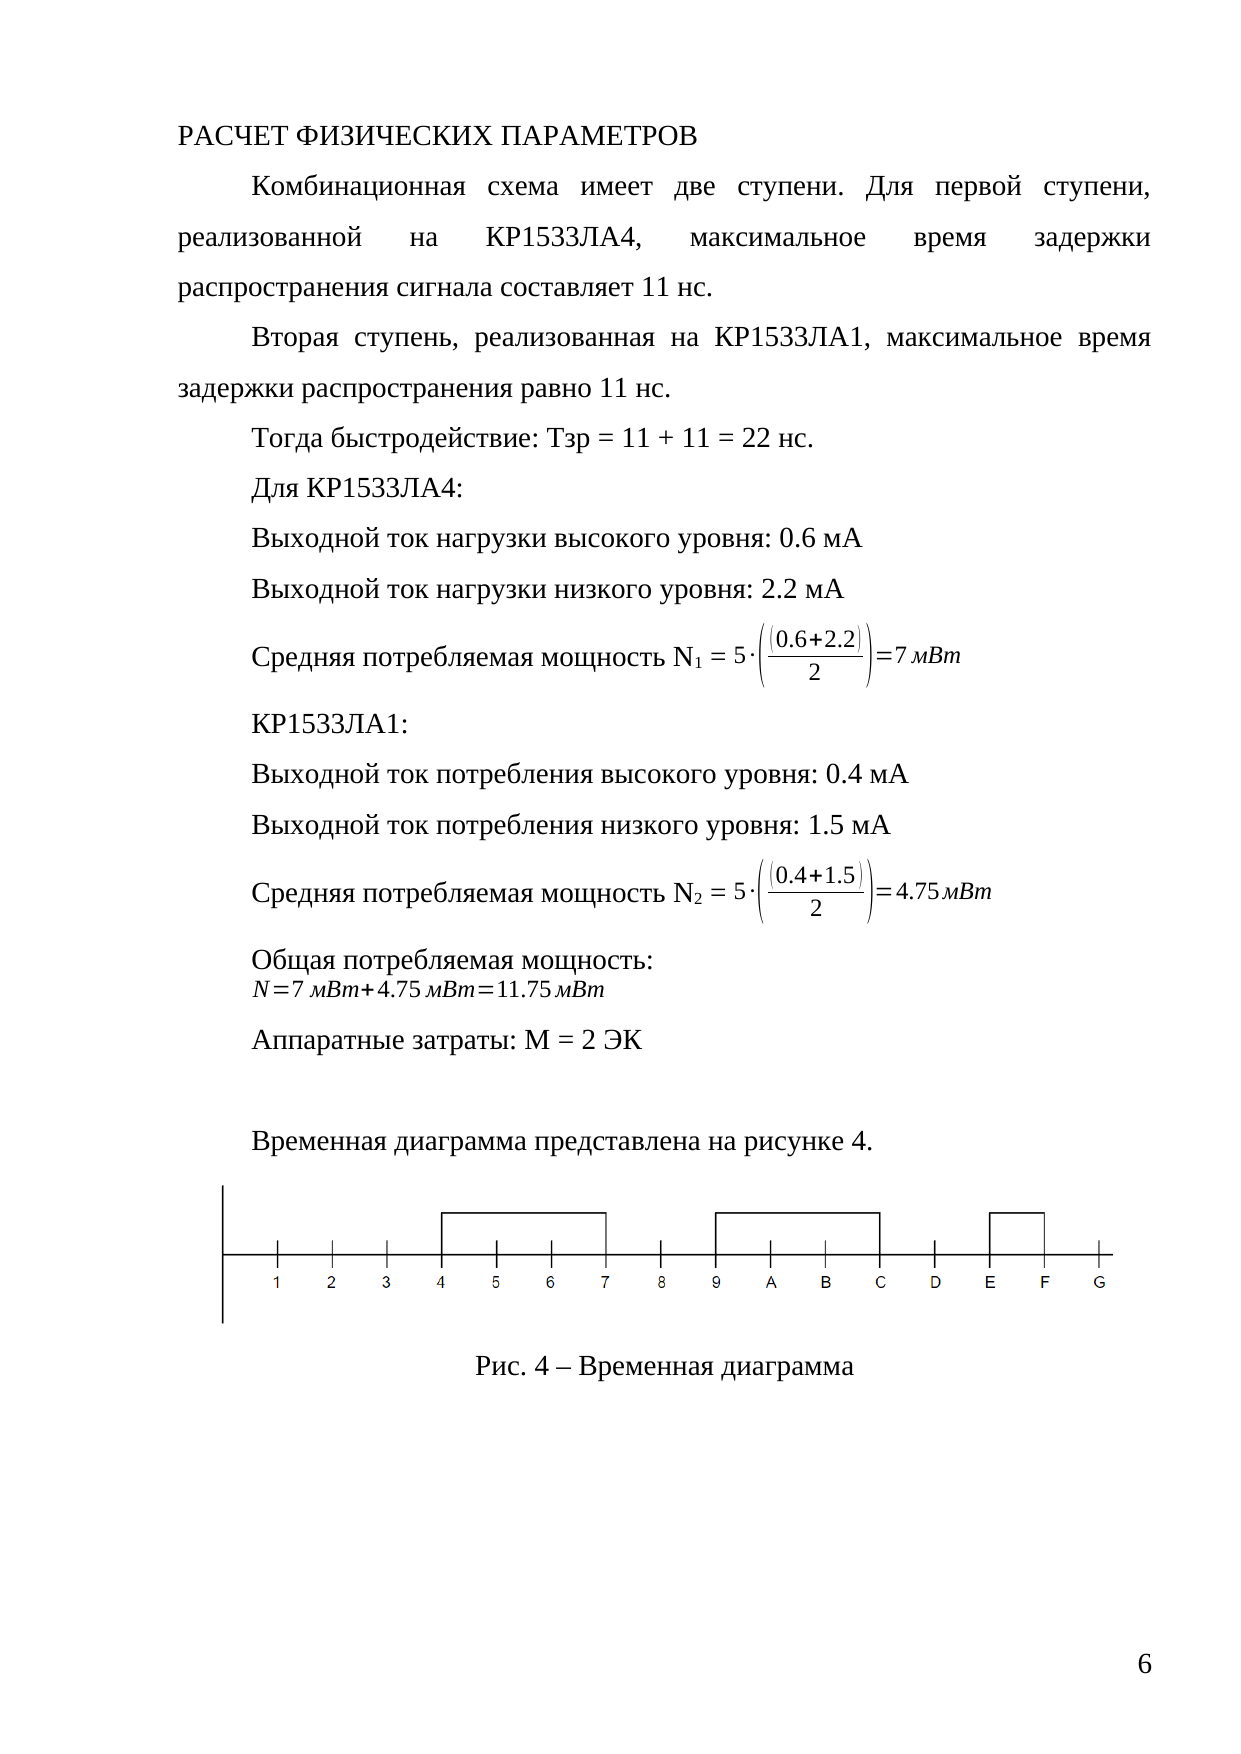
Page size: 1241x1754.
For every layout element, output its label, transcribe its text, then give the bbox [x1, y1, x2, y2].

text Комбинационная схема имеет две ступени. Для первой ступени, реализованной на КР1533ЛА4, максимальное время задержки распространения сигнала составляет 11 нс. [177, 168, 1152, 303]
text Временная диаграмма представлена на рисунке 4. [177, 1123, 1152, 1156]
text Тогда быстродействие: Tзр = 11 + 11 = 22 нс. [177, 420, 1152, 453]
text Выходной ток нагрузки низкого уровня: 2.2 мА [177, 571, 1152, 604]
text Выходной ток потребления высокого уровня: 0.4 мА [177, 757, 1152, 790]
picture [204, 1172, 1125, 1335]
list Общая потребляемая мощность: [177, 942, 1152, 976]
text КР1533ЛА1: [177, 706, 1152, 740]
text Выходной ток нагрузки высокого уровня: 0.6 мА [177, 521, 1152, 554]
text Средняя потребляемая мощность N2 = [177, 857, 1152, 926]
text Рис. 4 – Временная диаграмма [177, 1348, 1152, 1382]
text Выходной ток потребления низкого уровня: 1.5 мА [177, 807, 1152, 841]
subtitle Расчет физических параметров [177, 118, 1152, 152]
text Вторая ступень, реализованная на КР1533ЛА1, максимальное время задержки распространения равно 11 нс. [177, 319, 1152, 403]
text Средняя потребляемая мощность N1 = [177, 621, 1152, 689]
text Для КР1533ЛА4: [177, 470, 1152, 504]
text Аппаратные затраты: M = 2 ЭК [177, 1022, 1152, 1056]
